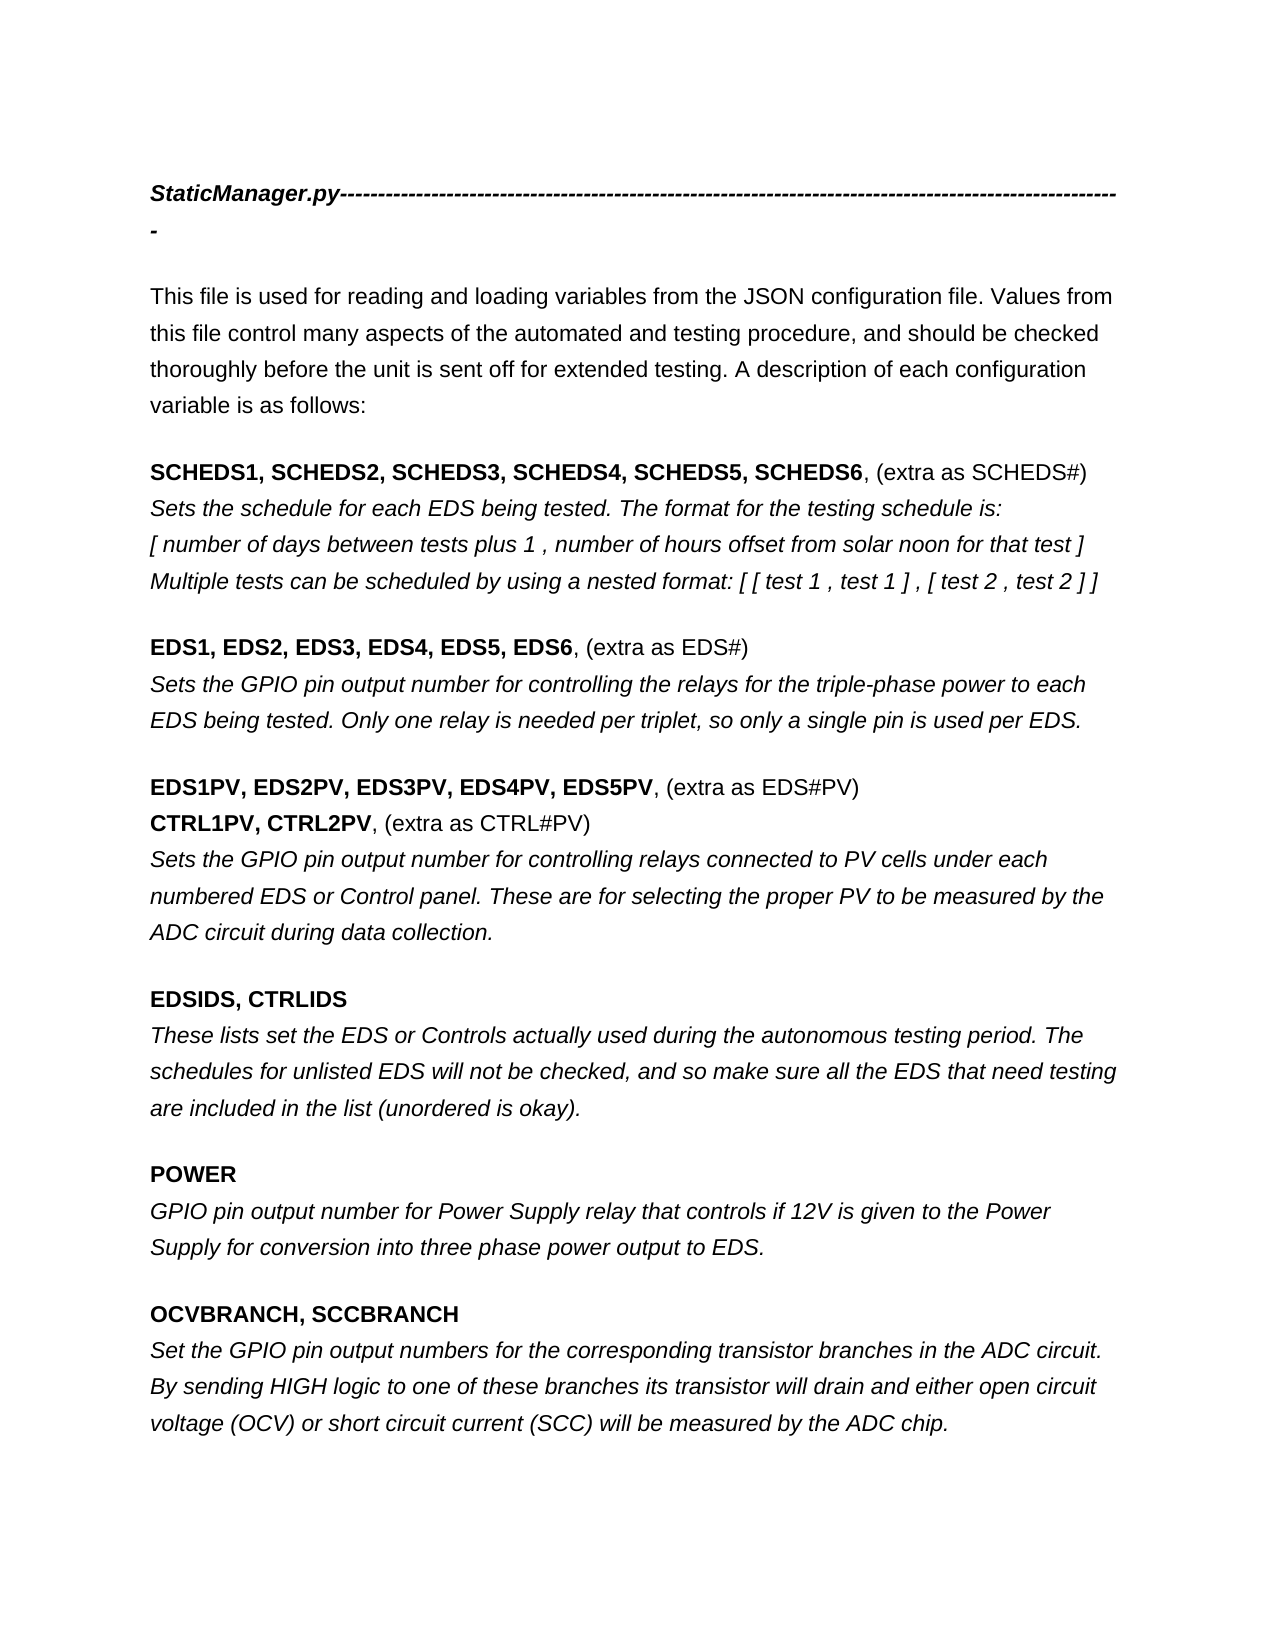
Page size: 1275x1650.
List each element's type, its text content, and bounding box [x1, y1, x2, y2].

text [ number of days between tests plus 1 , number of hours offset from solar noon for that test ] [150, 531, 1125, 558]
text GPIO pin output number for Power Supply relay that controls if 12V is given to the Power Supply for conversion into three phase power output to EDS. [150, 1198, 1125, 1260]
text Sets the GPIO pin output number for controlling the relays for the triple-phase power to each EDS being tested. Only one relay is needed per triplet, so only a single pin is used per EDS. [150, 671, 1125, 733]
text CTRL1PV, CTRL2PV, (extra as CTRL#PV) [150, 810, 1125, 836]
text Multiple tests can be scheduled by using a nested format: [ [ test 1 , test 1 ] , [ test 2 , test 2 ] ] [150, 568, 1125, 594]
text Set the GPIO pin output numbers for the corresponding transistor branches in the ADC circuit. By sending HIGH logic to one of these branches its transistor will drain and either open circuit voltage (OCV) or short circuit current (SCC) will be measured by the ADC chip. [150, 1337, 1125, 1436]
text This file is used for reading and loading variables from the JSON configuration file. Values from this file control many aspects of the automated and testing procedure, and should be checked thoroughly before the unit is sent off for extended testing. A description of each configuration variable is as follows: [150, 283, 1125, 418]
text Sets the schedule for each EDS being tested. The format for the testing schedule is: [150, 495, 1125, 521]
text EDSIDS, CTRLIDS [150, 986, 1125, 1012]
text Sets the GPIO pin output number for controlling relays connected to PV cells under each numbered EDS or Control panel. These are for selecting the proper PV to be measured by the ADC circuit during data collection. [150, 846, 1125, 945]
text StaticManager.py------------------------------------------------------------------------------------------------------- [150, 180, 1125, 243]
text OCVBRANCH, SCCBRANCH [150, 1301, 1125, 1327]
text POWER [150, 1161, 1125, 1188]
text EDS1PV, EDS2PV, EDS3PV, EDS4PV, EDS5PV, (extra as EDS#PV) [150, 774, 1125, 800]
text EDS1, EDS2, EDS3, EDS4, EDS5, EDS6, (extra as EDS#) [150, 634, 1125, 661]
text SCHEDS1, SCHEDS2, SCHEDS3, SCHEDS4, SCHEDS5, SCHEDS6, (extra as SCHEDS#) [150, 459, 1125, 485]
text These lists set the EDS or Controls actually used during the autonomous testing period. The schedules for unlisted EDS will not be checked, and so make sure all the EDS that need testing are included in the list (unordered is okay). [150, 1022, 1125, 1121]
